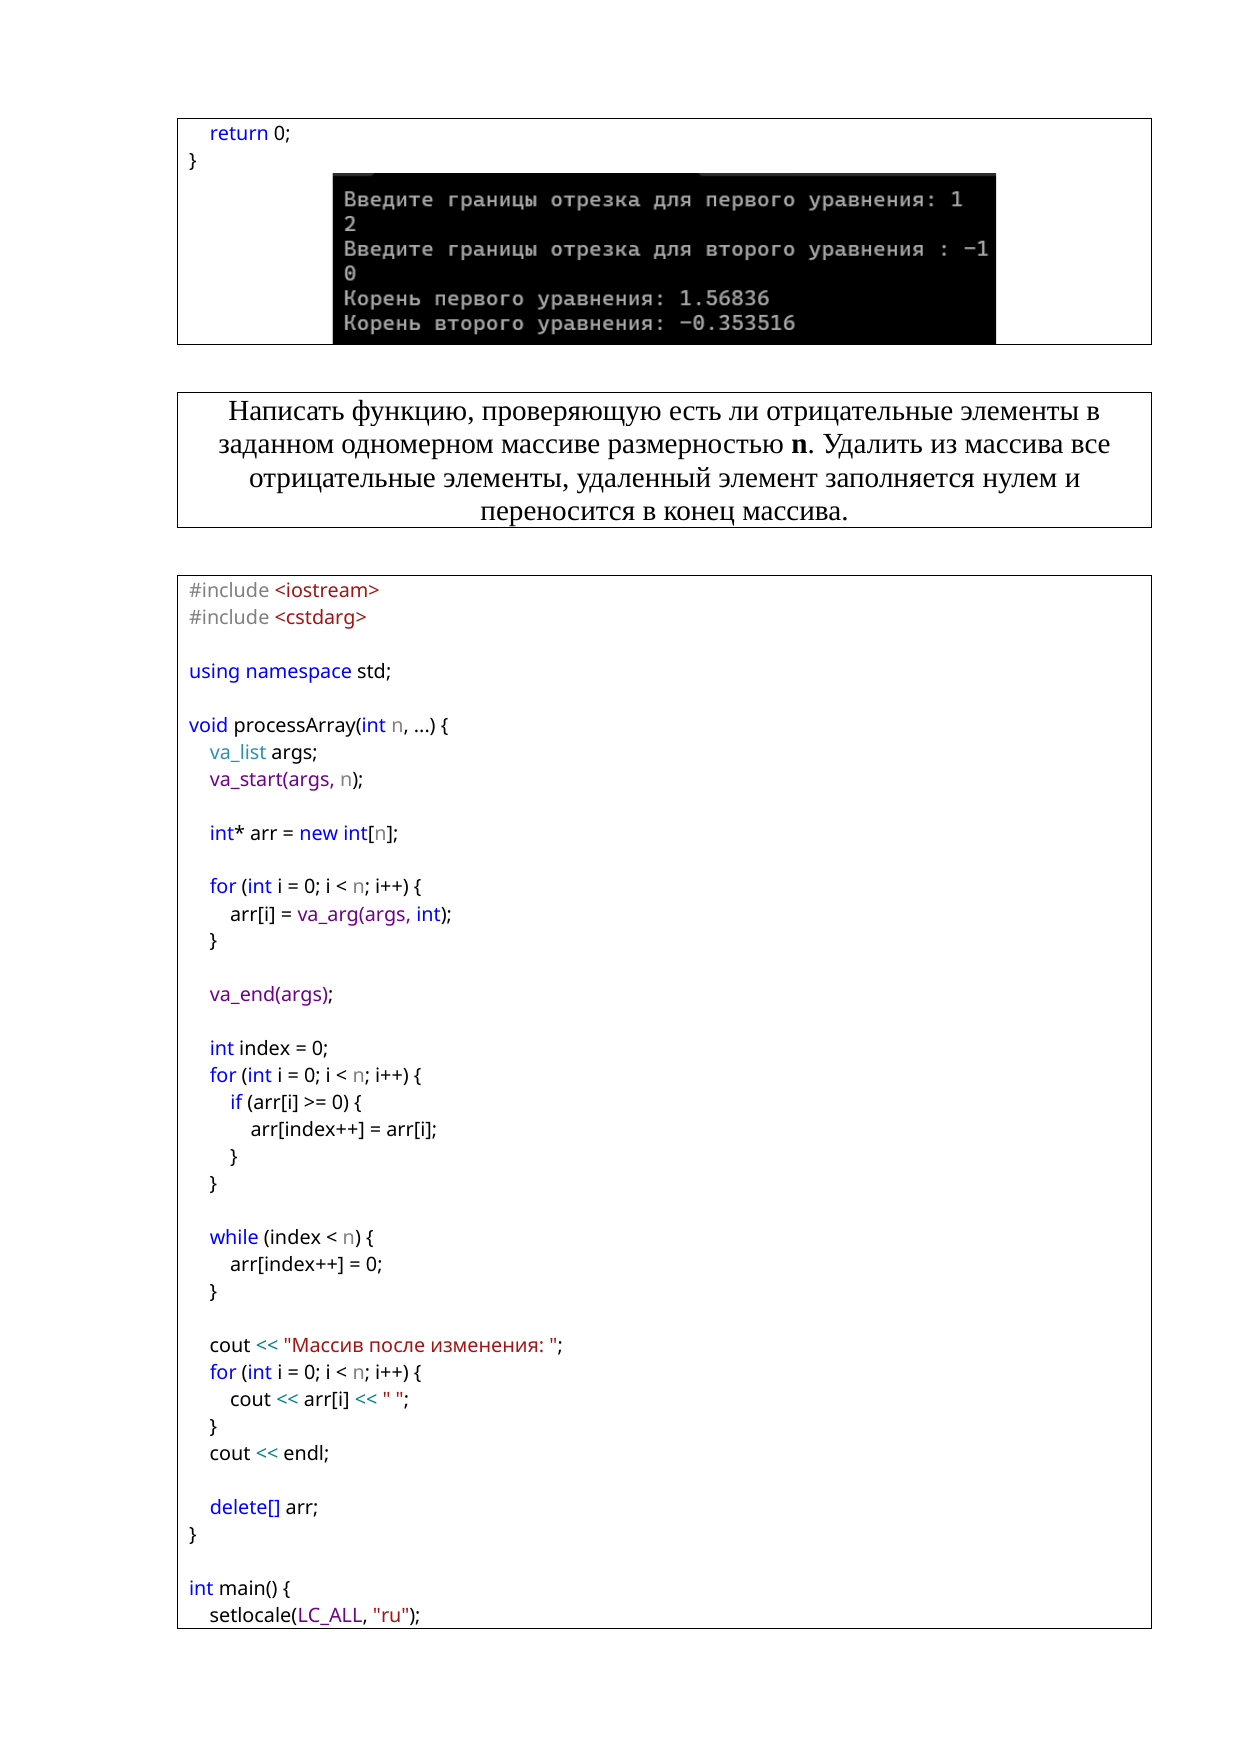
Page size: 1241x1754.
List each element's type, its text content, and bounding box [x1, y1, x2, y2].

table_header Написать функцию, проверяющую есть ли отрицательные элементы в заданном одномерном массиве размерностью n. Удалить из массива все отрицательные элементы, удаленный элемент заполняется нулем и переносится в конец массива. [178, 393, 1151, 527]
picture [332, 173, 997, 344]
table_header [178, 119, 1151, 344]
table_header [178, 576, 1151, 1628]
